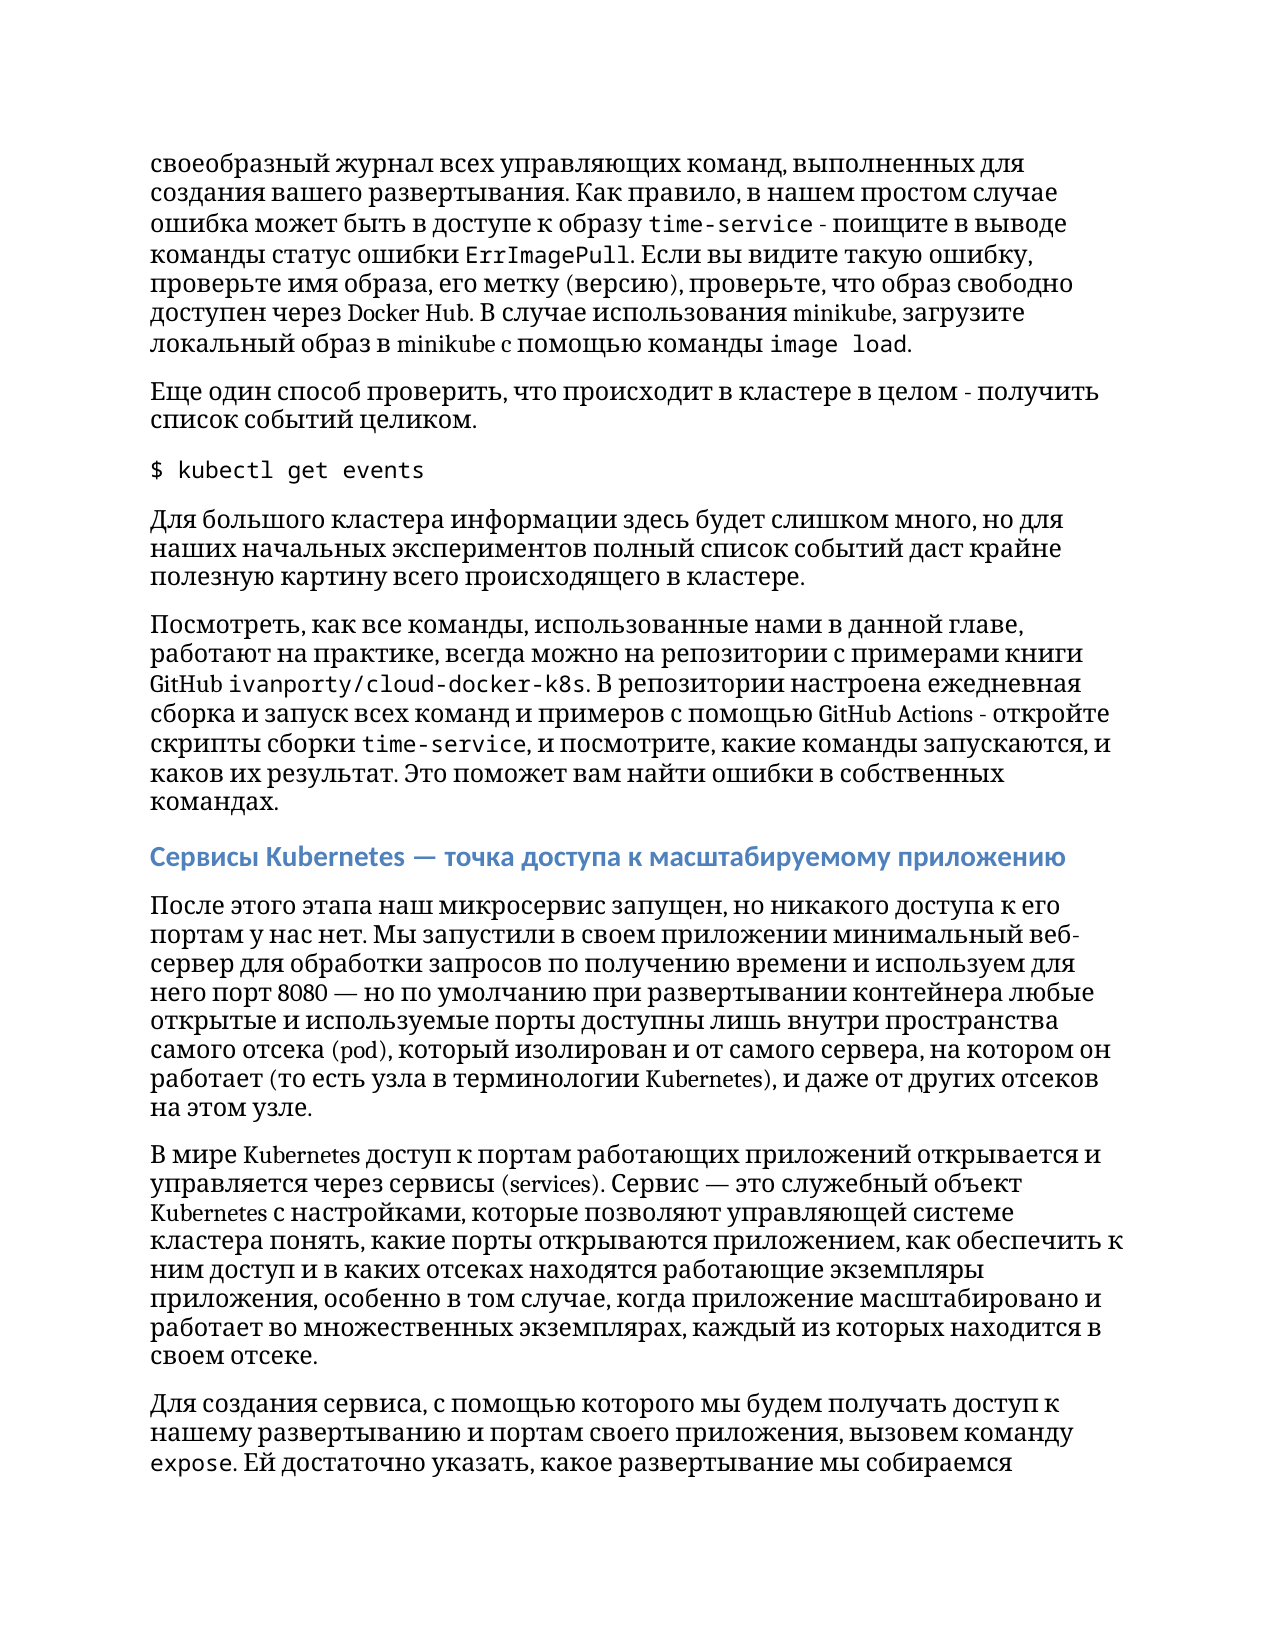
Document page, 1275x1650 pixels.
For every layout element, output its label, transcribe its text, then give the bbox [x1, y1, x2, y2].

text $ kubectl get events [150, 454, 1125, 485]
text После этого этапа наш микросервис запущен, но никакого доступа к его портам у нас нет. Мы запустили в своем приложении минимальный веб-сервер для обработки запросов по получению времени и используем для него порт 8080 — но по умолчанию при развертывании контейнера любые открытые и используемые порты доступны лишь внутри пространства самого отсека (pod), который изолирован и от самого сервера, на котором он работает (то есть узла в терминологии Kubernetes), и даже от других отсеков на этом узле. [150, 892, 1125, 1122]
subtitle Сервисы Kubernetes — точка доступа к масштабируемому приложению [150, 838, 1125, 873]
text Посмотреть, как все команды, использованные нами в данной главе, работают на практике, всегда можно на репозитории с примерами книги GitHub ivanporty/cloud-docker-k8s. В репозитории настроена ежедневная сборка и запуск всех команд и примеров с помощью GitHub Actions - откройте скрипты сборки time-service, и посмотрите, какие команды запускаются, и каков их результат. Это поможет вам найти ошибки в собственных командах. [150, 611, 1125, 817]
text В мире Kubernetes доступ к портам работающих приложений открывается и управляется через сервисы (services). Сервис — это служебный объект Kubernetes с настройками, которые позволяют управляющей системе кластера понять, какие порты открываются приложением, как обеспечить к ним доступ и в каких отсеках находятся работающие экземпляры приложения, особенно в том случае, когда приложение масштабировано и работает во множественных экземплярах, каждый из которых находится в своем отсеке. [150, 1141, 1125, 1371]
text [150, 1390, 1125, 1478]
text Еще один способ проверить, что происходит в кластере в целом - получить список событий целиком. [150, 377, 1125, 435]
text Для большого кластера информации здесь будет слишком много, но для наших начальных экспериментов полный список событий даст крайне полезную картину всего происходящего в кластере. [150, 506, 1125, 592]
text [150, 150, 1125, 359]
